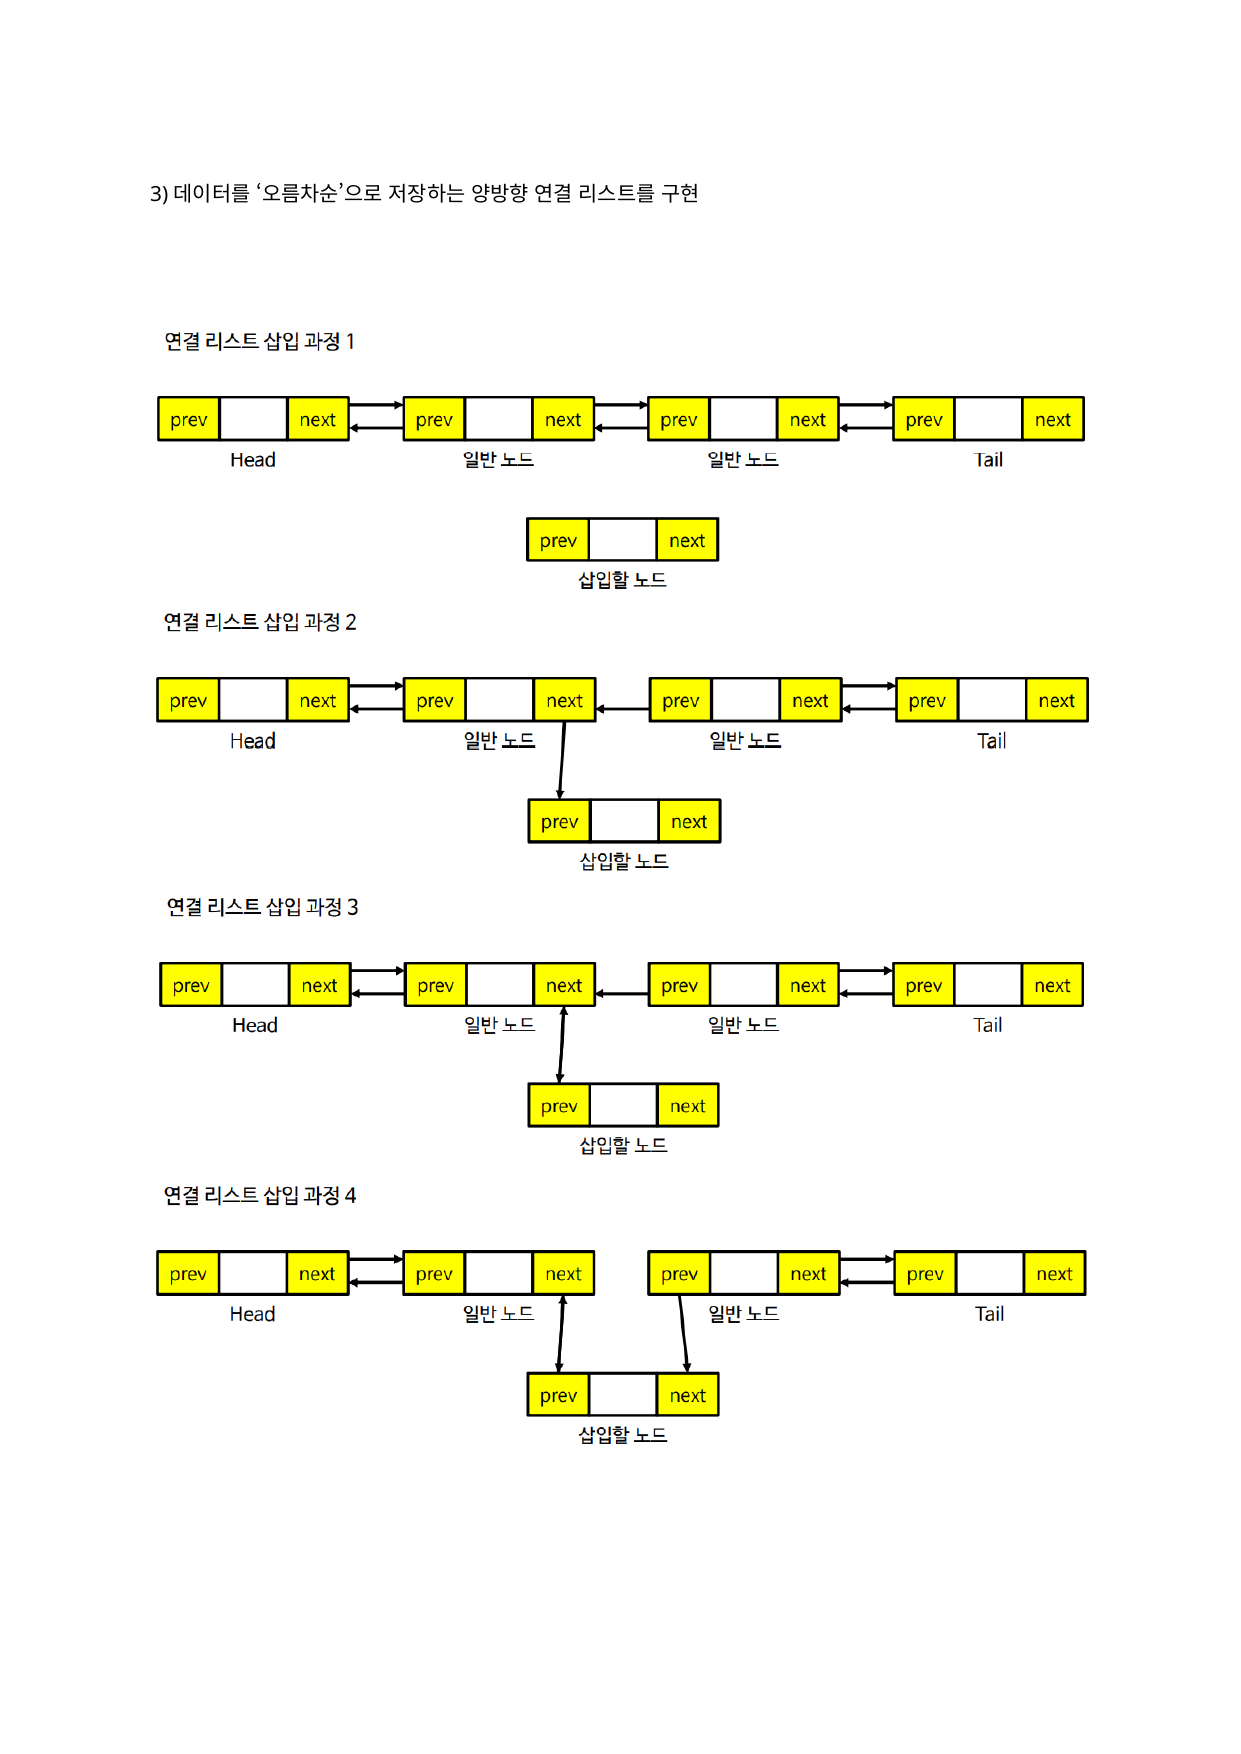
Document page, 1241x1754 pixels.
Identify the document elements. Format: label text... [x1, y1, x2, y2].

picture [150, 887, 1091, 1163]
picture [150, 600, 1091, 879]
picture [150, 1170, 1091, 1451]
text 3) 데이터를 ‘오름차순’으로 저장하는 양방향 연결 리스트를 구현 [150, 177, 1090, 207]
picture [150, 321, 1091, 599]
